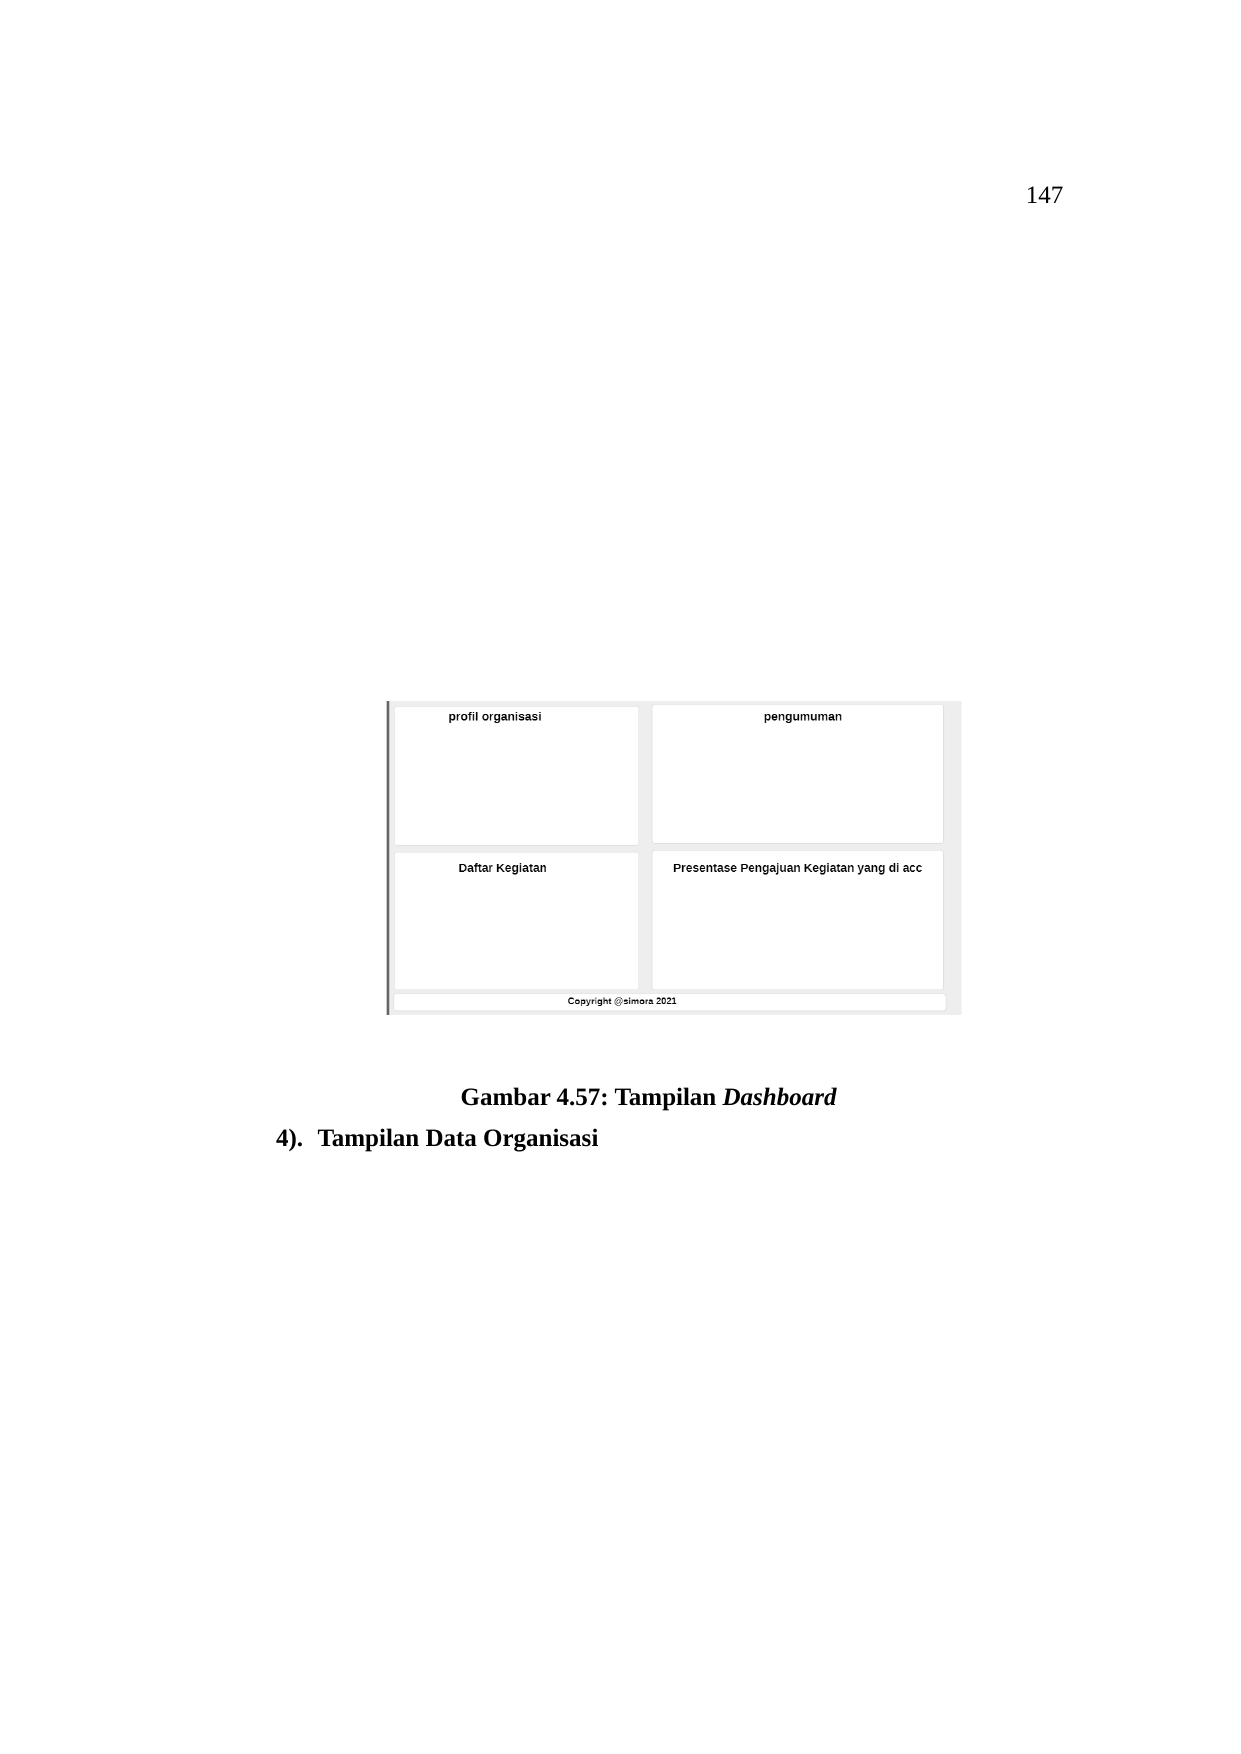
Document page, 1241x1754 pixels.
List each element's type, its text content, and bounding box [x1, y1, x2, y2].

picture [386, 701, 962, 1015]
table_header [374, 685, 1064, 1070]
list Tampilan Data Organisasi [276, 1123, 1063, 1152]
text Gambar 4.57: Tampilan Dashboard [236, 1082, 1063, 1111]
